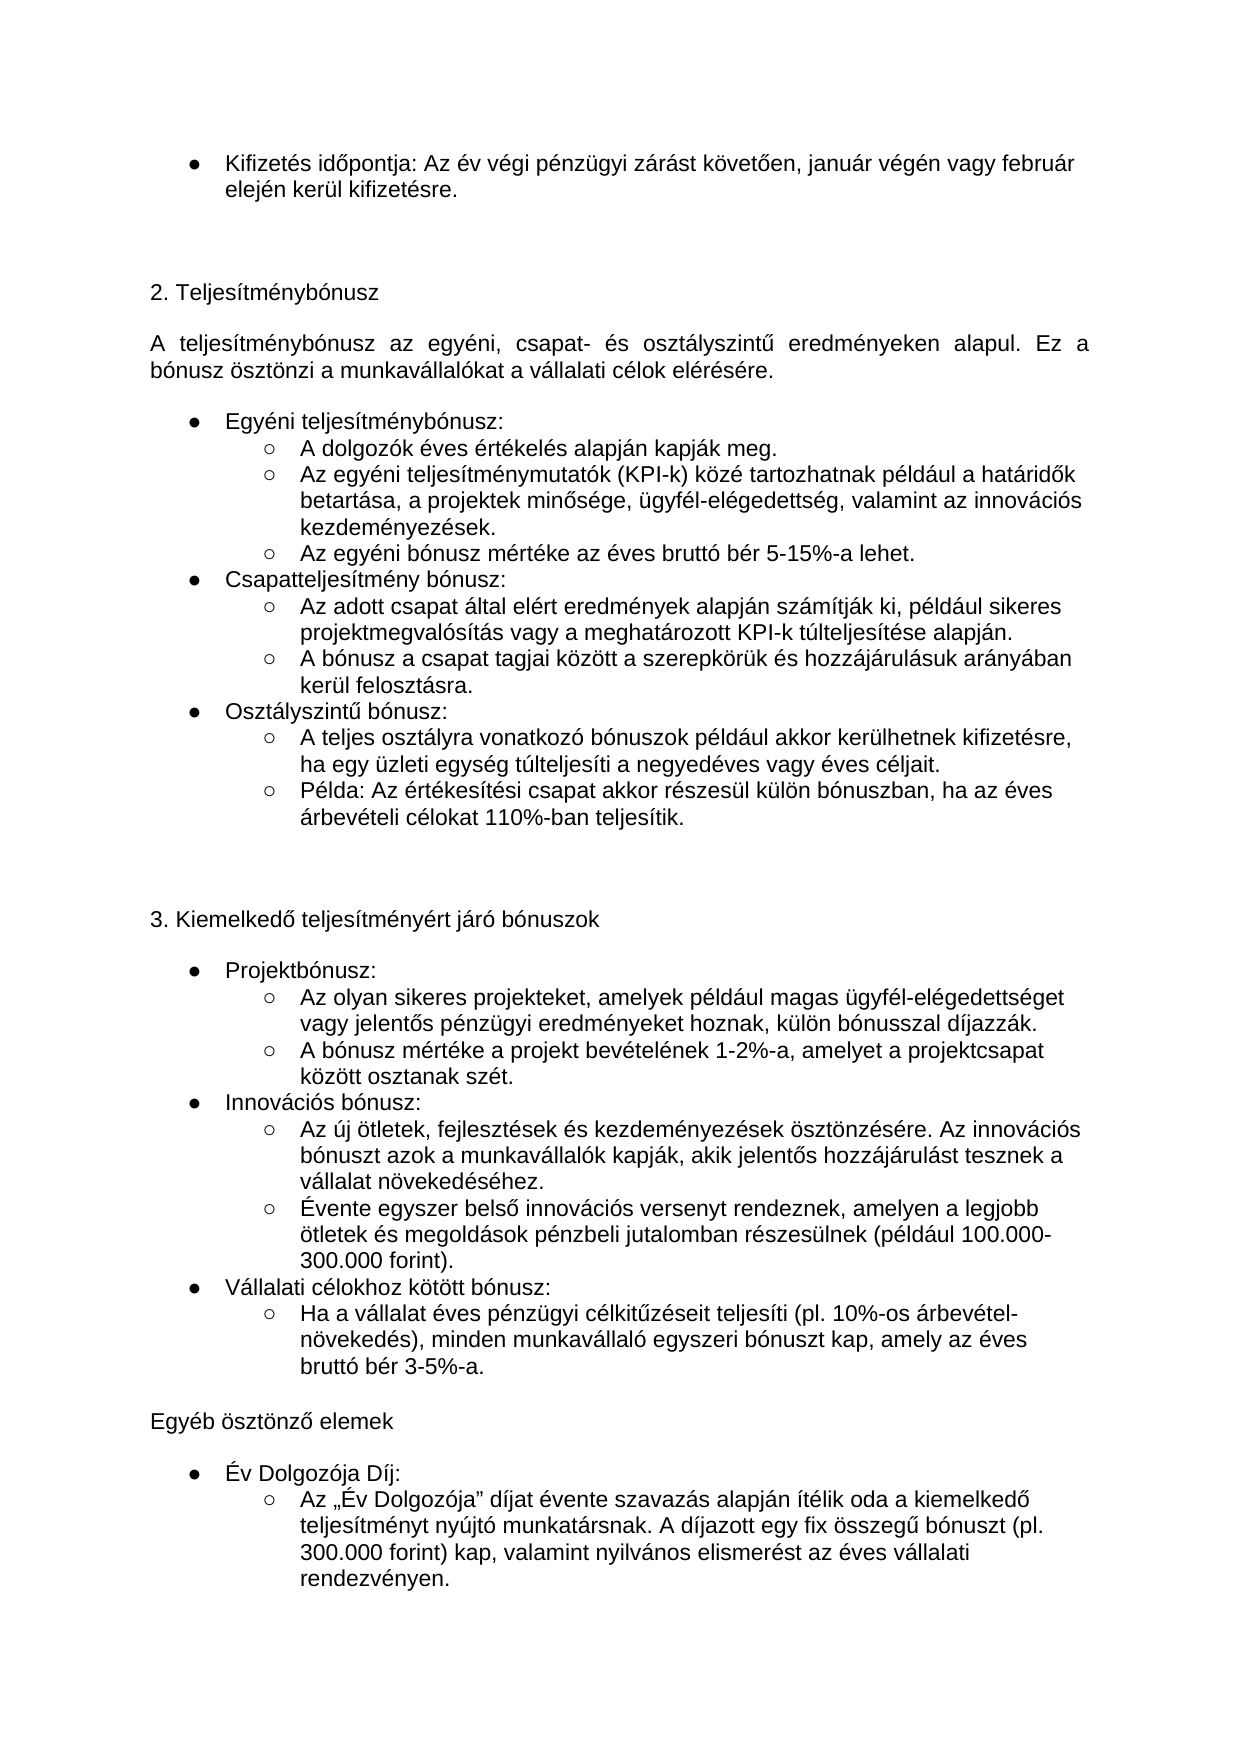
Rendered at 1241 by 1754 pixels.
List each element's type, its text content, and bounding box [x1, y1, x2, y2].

list Az adott csapat által elért eredmények alapján számítják ki, például sikeres projektmegvalósítás vagy a meghatározott KPI-k túlteljesítése alapján. [262, 593, 1090, 645]
list Kifizetés időpontja: Az év végi pénzügyi zárást követően, január végén vagy február elején kerül kifizetésre. [187, 150, 1090, 203]
list Az egyéni teljesítménymutatók (KPI-k) közé tartozhatnak például a határidők betartása, a projektek minősége, ügyfél-elégedettség, valamint az innovációs kezdeményezések. [262, 461, 1090, 540]
list Az új ötletek, fejlesztések és kezdeményezések ösztönzésére. Az innovációs bónuszt azok a munkavállalók kapják, akik jelentős hozzájárulást tesznek a vállalat növekedéséhez. [262, 1116, 1090, 1195]
subtitle 3. Kiemelkedő teljesítményért járó bónuszok [150, 906, 1090, 932]
list Innovációs bónusz: [187, 1089, 1090, 1116]
list Ha a vállalat éves pénzügyi célkitűzéseit teljesíti (pl. 10%-os árbevétel-növekedés), minden munkavállaló egyszeri bónuszt kap, amely az éves bruttó bér 3-5%-a. [262, 1300, 1090, 1379]
list A bónusz a csapat tagjai között a szerepkörük és hozzájárulásuk arányában kerül felosztásra. [262, 645, 1090, 698]
list Osztályszintű bónusz: [187, 698, 1090, 724]
list Évente egyszer belső innovációs versenyt rendeznek, amelyen a legjobb ötletek és megoldások pénzbeli jutalomban részesülnek (például 100.000-300.000 forint). [262, 1195, 1090, 1274]
list Az olyan sikeres projekteket, amelyek például magas ügyfél-elégedettséget vagy jelentős pénzügyi eredményeket hoznak, külön bónusszal díjazzák. [262, 984, 1090, 1037]
list Egyéni teljesítménybónusz: [187, 408, 1090, 434]
list Az „Év Dolgozója” díjat évente szavazás alapján ítélik oda a kiemelkedő teljesítményt nyújtó munkatársnak. A díjazott egy fix összegű bónuszt (pl. 300.000 forint) kap, valamint nyilvános elismerést az éves vállalati rendezvényen. [262, 1486, 1090, 1591]
list A teljes osztályra vonatkozó bónuszok például akkor kerülhetnek kifizetésre, ha egy üzleti egység túlteljesíti a negyedéves vagy éves céljait. [262, 724, 1090, 777]
list Év Dolgozója Díj: [187, 1460, 1090, 1486]
list A dolgozók éves értékelés alapján kapják meg. [262, 434, 1090, 461]
list Vállalati célokhoz kötött bónusz: [187, 1274, 1090, 1300]
list Az egyéni bónusz mértéke az éves bruttó bér 5-15%-a lehet. [262, 540, 1090, 566]
list Projektbónusz: [187, 957, 1090, 984]
list Csapatteljesítmény bónusz: [187, 566, 1090, 593]
list A bónusz mértéke a projekt bevételének 1-2%-a, amelyet a projektcsapat között osztanak szét. [262, 1037, 1090, 1089]
subtitle 2. Teljesítménybónusz [150, 279, 1090, 305]
text A teljesítménybónusz az egyéni, csapat- és osztályszintű eredményeken alapul. Ez a bónusz ösztönzi a munkavállalókat a vállalati célok elérésére. [150, 330, 1090, 383]
list Példa: Az értékesítési csapat akkor részesül külön bónuszban, ha az éves árbevételi célokat 110%-ban teljesítik. [262, 777, 1090, 830]
subtitle Egyéb ösztönző elemek [150, 1408, 1090, 1435]
